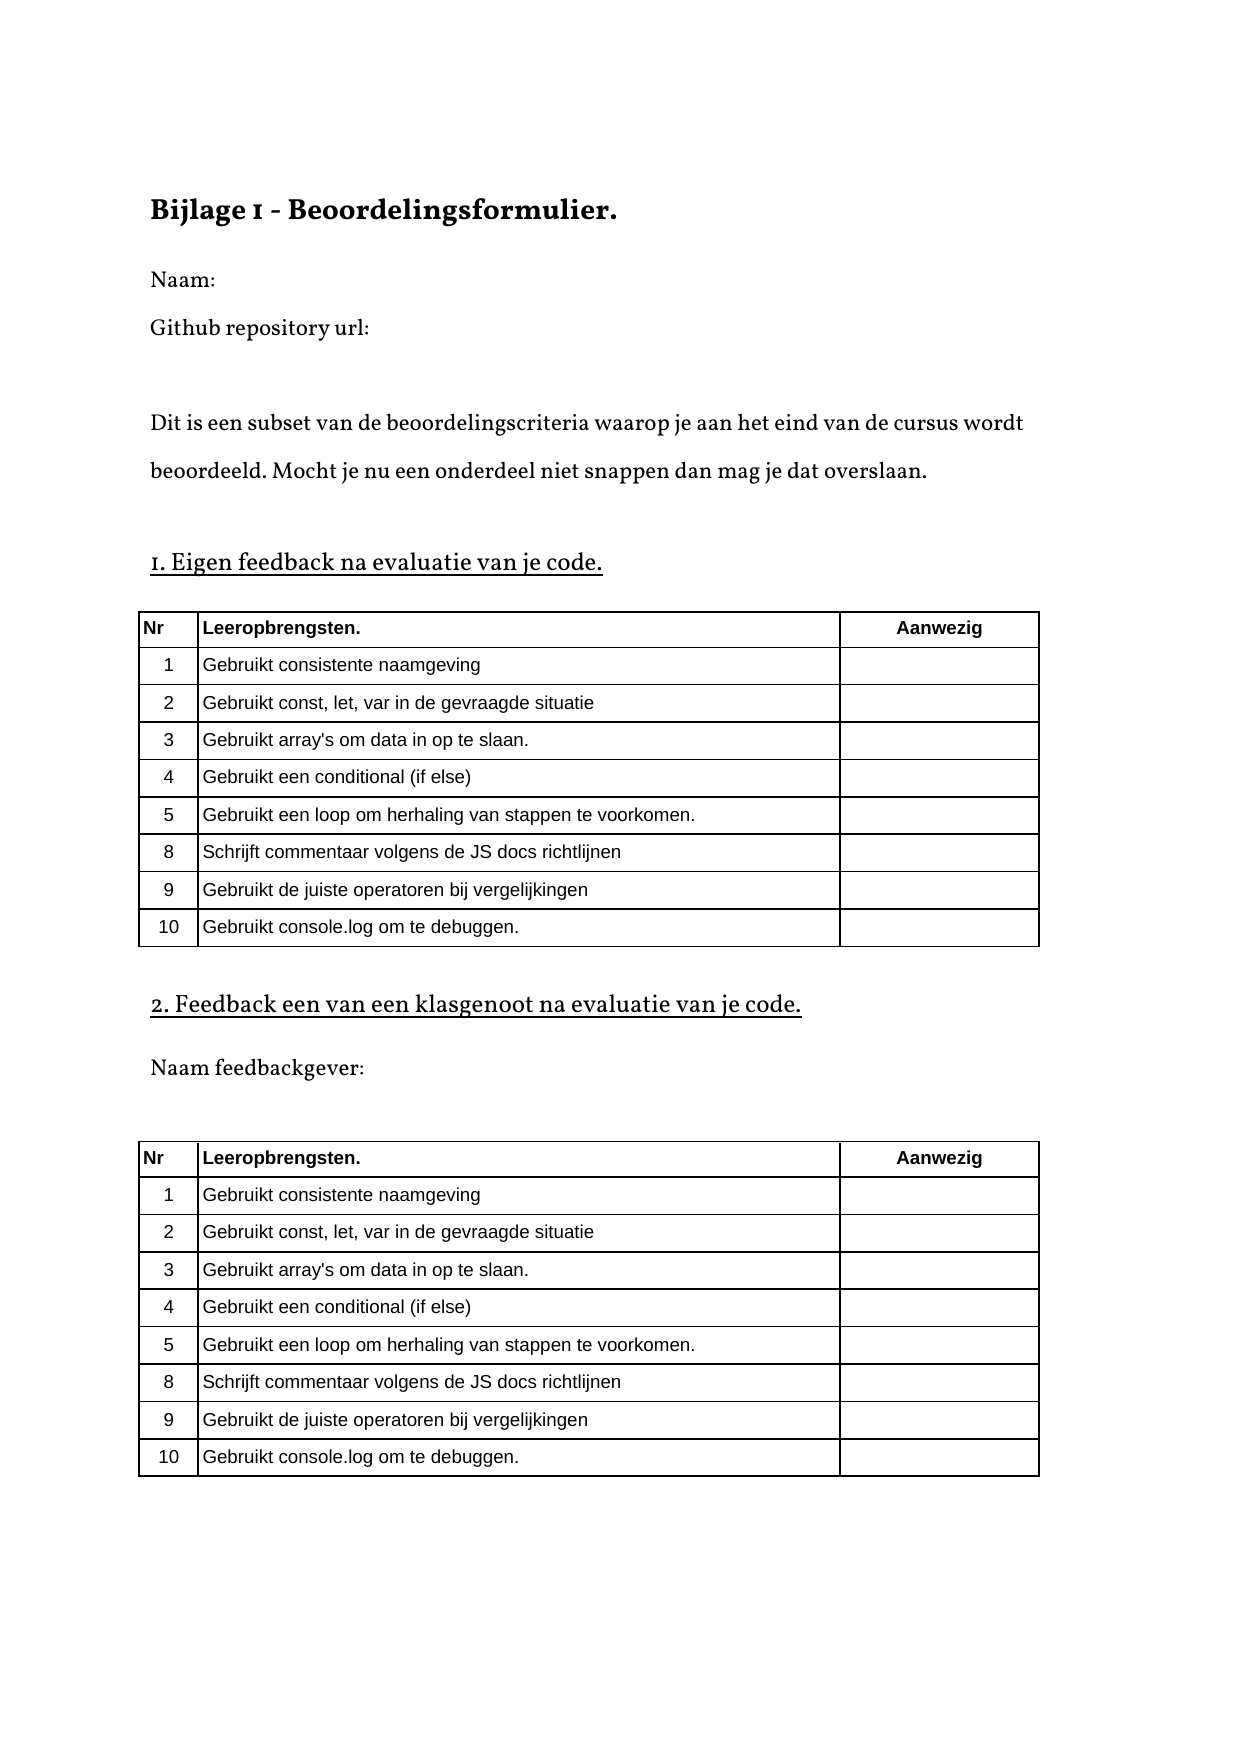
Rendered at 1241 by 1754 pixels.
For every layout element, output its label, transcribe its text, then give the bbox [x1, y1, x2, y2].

table_cell [841, 1402, 1038, 1438]
table_cell Gebruikt consistente naamgeving [199, 1178, 839, 1213]
subtitle 1. Eigen feedback na evaluatie van je code. [150, 546, 1090, 581]
table_cell [841, 1365, 1038, 1401]
table_cell 3 [140, 723, 197, 758]
table_cell [841, 685, 1038, 721]
table_cell 3 [140, 1253, 197, 1288]
table_cell [841, 835, 1038, 871]
subtitle 2. Feedback een van een klasgenoot na evaluatie van je code. [150, 989, 1090, 1023]
table_cell 9 [140, 1402, 197, 1438]
table_cell [841, 1215, 1038, 1251]
table_cell Gebruikt consistente naamgeving [199, 648, 839, 684]
table_cell [841, 723, 1038, 758]
table_cell 2 [140, 685, 197, 721]
table_cell Gebruikt een conditional (if else) [199, 760, 839, 796]
table_cell Gebruikt een conditional (if else) [199, 1290, 839, 1326]
table_cell 1 [140, 1178, 197, 1213]
table_cell [841, 1253, 1038, 1288]
subtitle Bijlage 1 - Beoordelingsformulier. [150, 192, 1090, 232]
table_cell 1 [140, 648, 197, 684]
table_cell [841, 648, 1038, 684]
text Github repository url: [150, 313, 1090, 345]
table_cell 9 [140, 872, 197, 908]
table_cell 2 [140, 1215, 197, 1251]
table_cell 10 [140, 1440, 197, 1475]
table_header Aanwezig [841, 613, 1038, 646]
table_cell 8 [140, 835, 197, 871]
table_cell Gebruikt console.log om te debuggen. [199, 910, 839, 946]
text Naam feedbackgever: [150, 1053, 1090, 1085]
table_cell [841, 798, 1038, 833]
table_cell Gebruikt array's om data in op te slaan. [199, 1253, 839, 1288]
table_cell Schrijft commentaar volgens de JS docs richtlijnen [199, 835, 839, 871]
table_header Leeropbrengsten. [199, 613, 839, 646]
table_cell Gebruikt array's om data in op te slaan. [199, 723, 839, 758]
table_cell [841, 760, 1038, 796]
table_cell Gebruikt een loop om herhaling van stappen te voorkomen. [199, 798, 839, 833]
table_cell Gebruikt de juiste operatoren bij vergelijkingen [199, 1402, 839, 1438]
table_cell Schrijft commentaar volgens de JS docs richtlijnen [199, 1365, 839, 1401]
table_cell 5 [140, 798, 197, 833]
table_header Nr [140, 1142, 198, 1176]
text Dit is een subset van de beoordelingscriteria waarop je aan het eind van de cursus wordt beoordeeld. Mocht je nu een onderdeel niet snappen dan mag je dat overslaan. [150, 409, 1090, 489]
table_cell [841, 1440, 1038, 1475]
table_cell [841, 1327, 1038, 1363]
table_cell [841, 872, 1038, 908]
table_cell 10 [140, 910, 197, 946]
table_cell Gebruikt console.log om te debuggen. [199, 1440, 839, 1475]
table_cell 8 [140, 1365, 197, 1401]
table_cell Gebruikt een loop om herhaling van stappen te voorkomen. [199, 1327, 839, 1363]
table_cell 4 [140, 1290, 197, 1326]
text Naam: [150, 265, 1090, 297]
table_cell 5 [140, 1327, 197, 1363]
table_header Nr [140, 613, 197, 646]
table_cell [841, 1290, 1038, 1326]
table_cell Gebruikt const, let, var in de gevraagde situatie [199, 1215, 839, 1251]
table_cell Gebruikt const, let, var in de gevraagde situatie [199, 685, 839, 721]
table_cell Gebruikt de juiste operatoren bij vergelijkingen [199, 872, 839, 908]
table_cell [841, 910, 1038, 946]
table_cell [841, 1178, 1038, 1213]
table_cell 4 [140, 760, 197, 796]
table_header Leeropbrengsten. [199, 1142, 840, 1176]
table_header Aanwezig [841, 1142, 1038, 1176]
